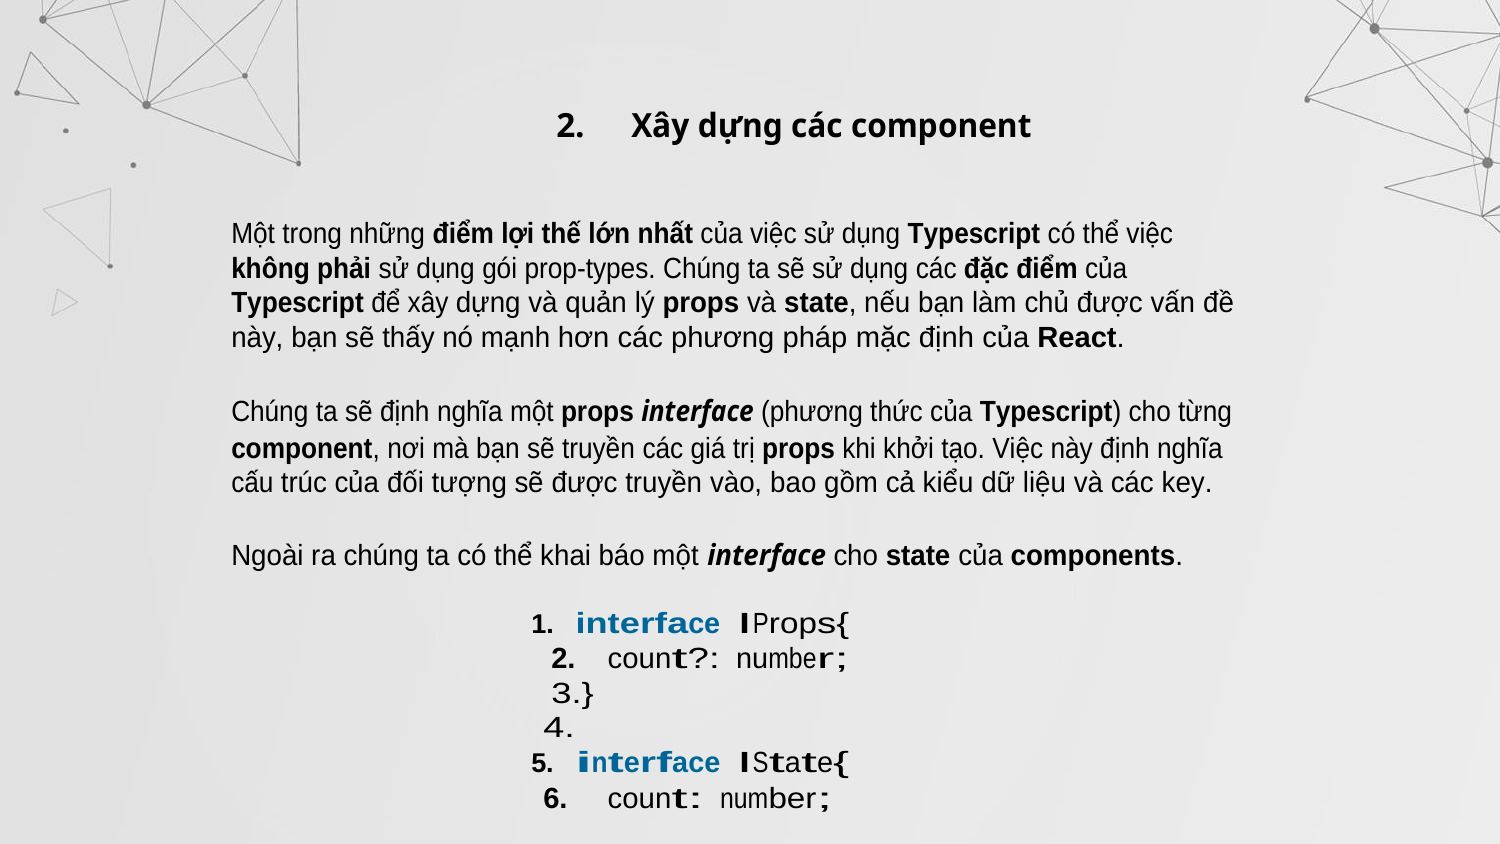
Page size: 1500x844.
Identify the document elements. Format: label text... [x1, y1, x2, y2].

list count: number; 7.} [543, 781, 834, 814]
text Chúng ta sẽ định nghĩa một props interface (phương thức của Typescript) cho từng component, nơi mà bạn sẽ truyền các giá trị props khi khởi tạo. Việc này định nghĩa cấu trúc của đối tượng sẽ được truyền vào, bao gồm cả kiểu dữ liệu và các key. [231, 390, 1266, 499]
text 4. [543, 711, 1500, 744]
picture [0, 0, 1500, 844]
list count?: number; 3.} [551, 641, 850, 709]
text Ngoài ra chúng ta có thể khai báo một interface cho state của components. [231, 535, 1500, 574]
list interface IProps{ [531, 606, 1500, 640]
list interface IState{ [531, 746, 1500, 779]
subtitle Xây dựng các component [87, 64, 1500, 155]
text Một trong những điểm lợi thế lớn nhất của việc sử dụng Typescript có thể việc không phải sử dụng gói prop-types. Chúng ta sẽ sử dụng các đặc điểm của Typescript để xây dựng và quản lý props và state, nếu bạn làm chủ được vấn đề này, bạn sẽ thấy nó mạnh hơn các phương pháp mặc định của React. [231, 217, 1234, 353]
